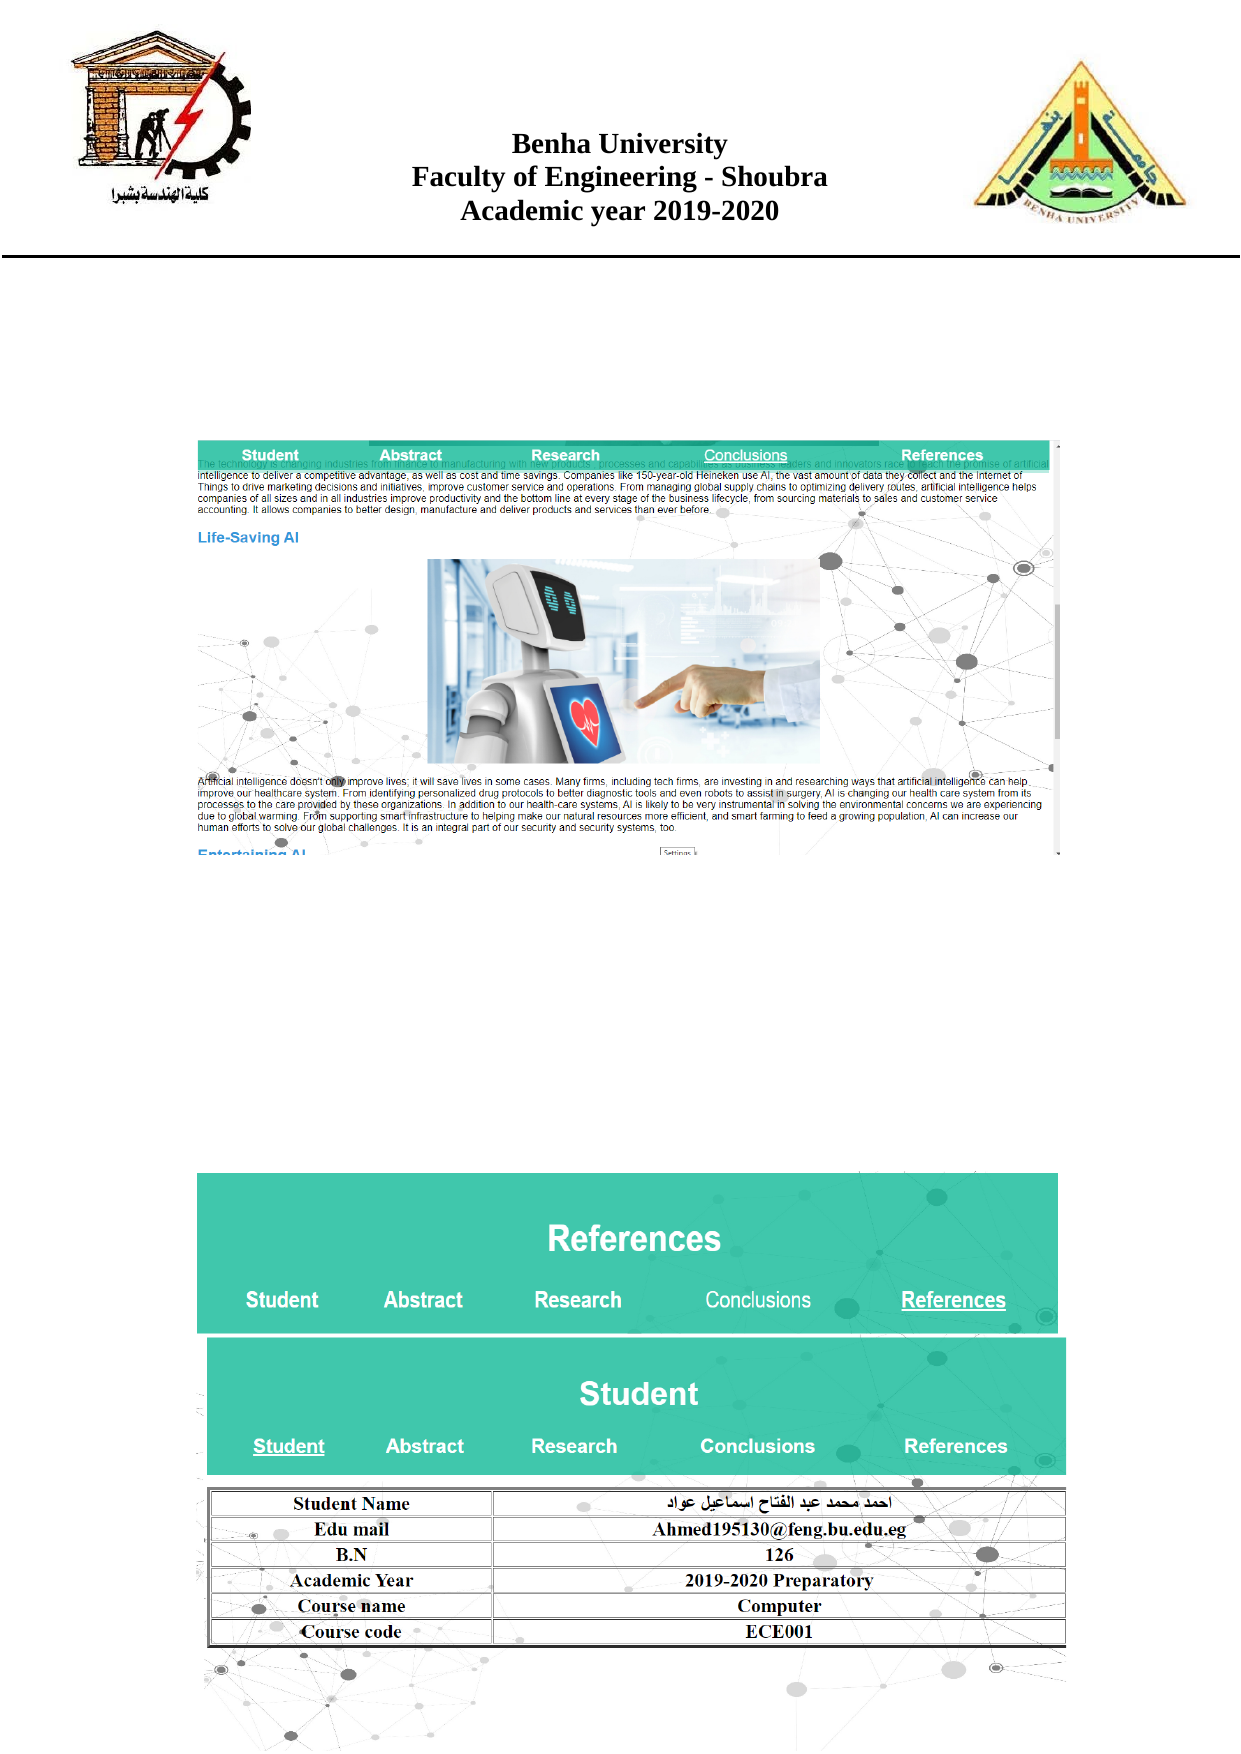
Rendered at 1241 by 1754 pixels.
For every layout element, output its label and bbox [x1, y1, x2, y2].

picture [949, 30, 1210, 224]
picture [197, 439, 1060, 855]
picture [44, 24, 251, 219]
picture [195, 1171, 1067, 1751]
